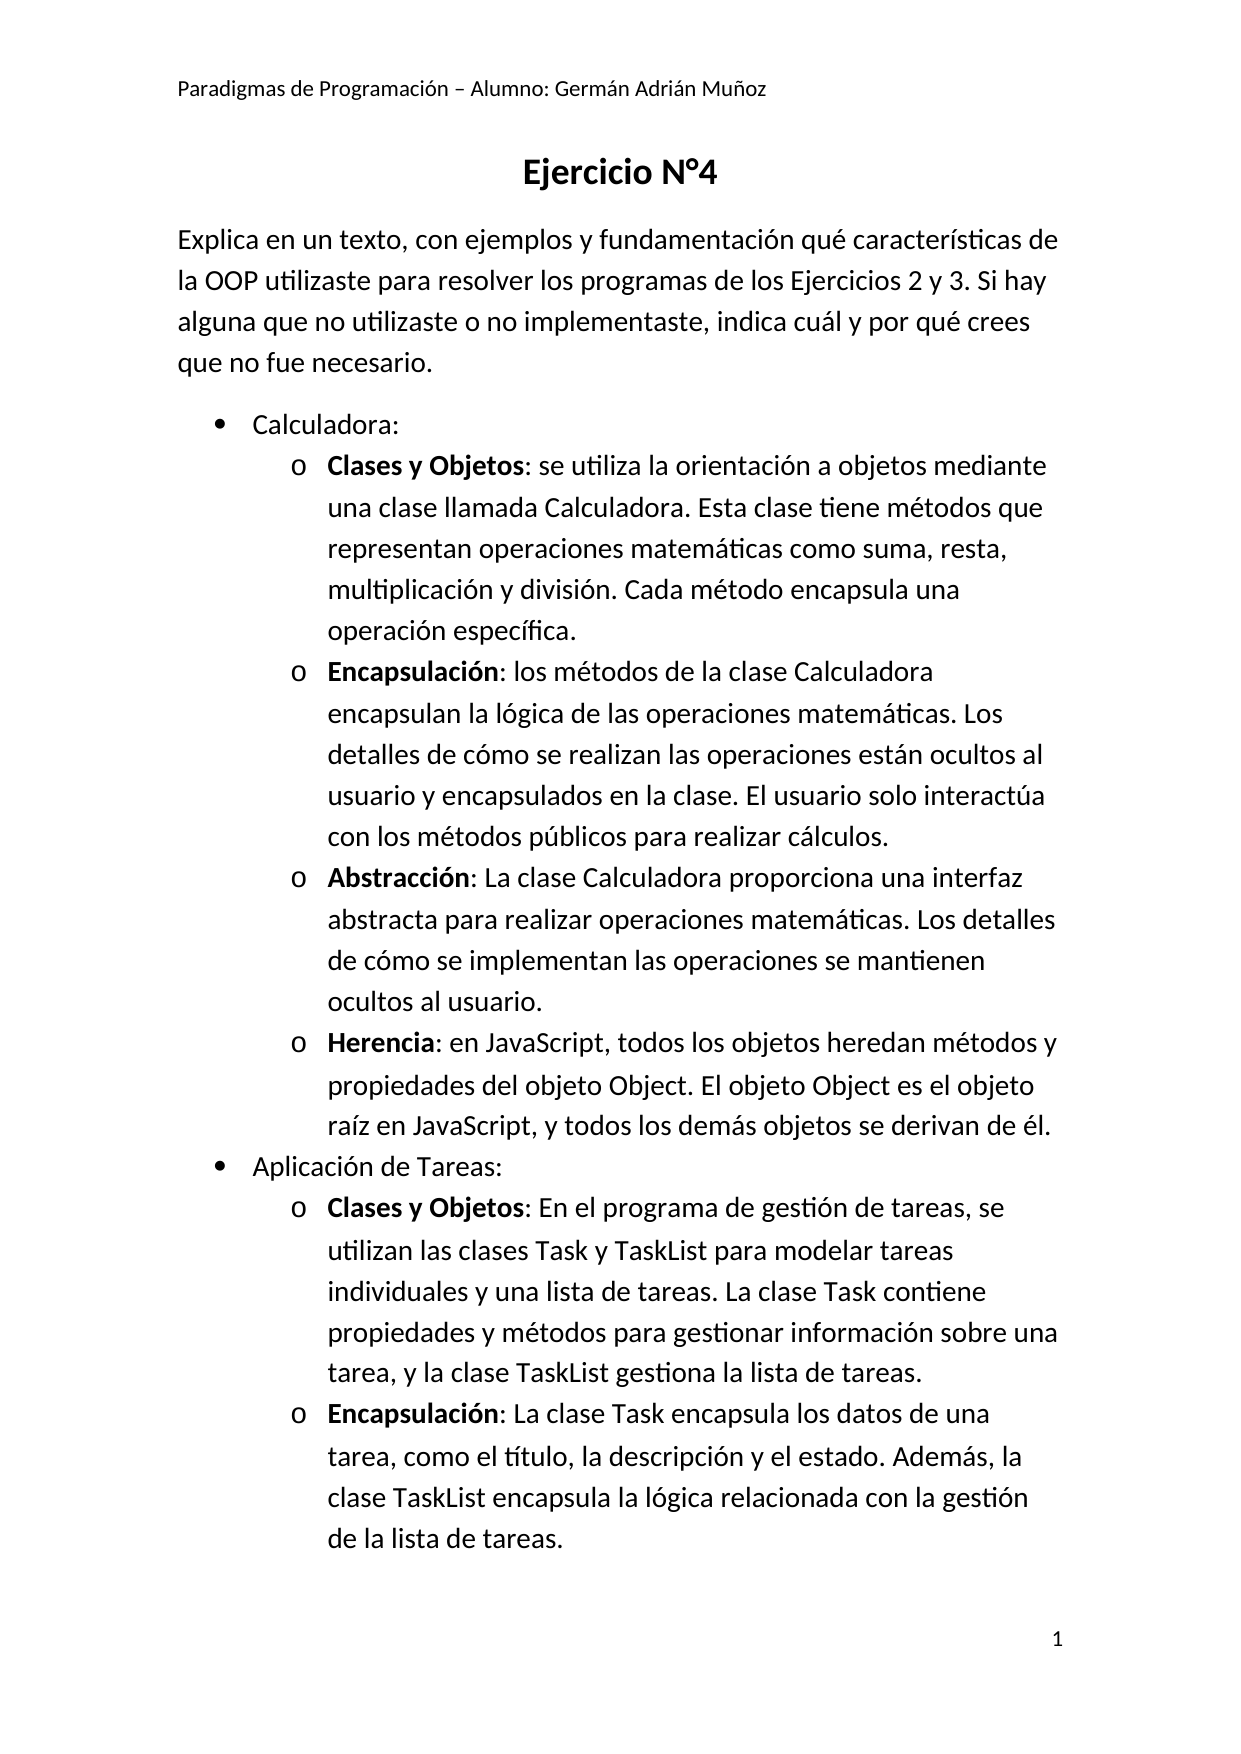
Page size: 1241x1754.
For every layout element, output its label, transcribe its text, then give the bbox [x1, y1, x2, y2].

list Encapsulación: los métodos de la clase Calculadora encapsulan la lógica de las operaciones matemáticas. Los detalles de cómo se realizan las operaciones están ocultos al usuario y encapsulados en la clase. El usuario solo interactúa con los métodos públicos para realizar cálculos. [290, 653, 1063, 854]
list Encapsulación: La clase Task encapsula los datos de una tarea, como el título, la descripción y el estado. Además, la clase TaskList encapsula la lógica relacionada con la gestión de la lista de tareas. [290, 1396, 1063, 1555]
list Calculadora: [215, 406, 1063, 441]
list Herencia: en JavaScript, todos los objetos heredan métodos y propiedades del objeto Object. El objeto Object es el objeto raíz en JavaScript, y todos los demás objetos se derivan de él. [290, 1024, 1063, 1143]
list Clases y Objetos: En el programa de gestión de tareas, se utilizan las clases Task y TaskList para modelar tareas individuales y una lista de tareas. La clase Task contiene propiedades y métodos para gestionar información sobre una tarea, y la clase TaskList gestiona la lista de tareas. [290, 1189, 1063, 1390]
list Clases y Objetos: se utiliza la orientación a objetos mediante una clase llamada Calculadora. Esta clase tiene métodos que representan operaciones matemáticas como suma, resta, multiplicación y división. Cada método encapsula una operación específica. [290, 447, 1063, 647]
text Ejercicio N°4 [177, 148, 1063, 193]
list Abstracción: La clase Calculadora proporciona una interfaz abstracta para realizar operaciones matemáticas. Los detalles de cómo se implementan las operaciones se mantienen ocultos al usuario. [290, 859, 1063, 1019]
text Explica en un texto, con ejemplos y fundamentación qué características de la OOP utilizaste para resolver los programas de los Ejercicios 2 y 3. Si hay alguna que no utilizaste o no implementaste, indica cuál y por qué crees que no fue necesario. [177, 221, 1063, 379]
list Aplicación de Tareas: [215, 1148, 1063, 1184]
